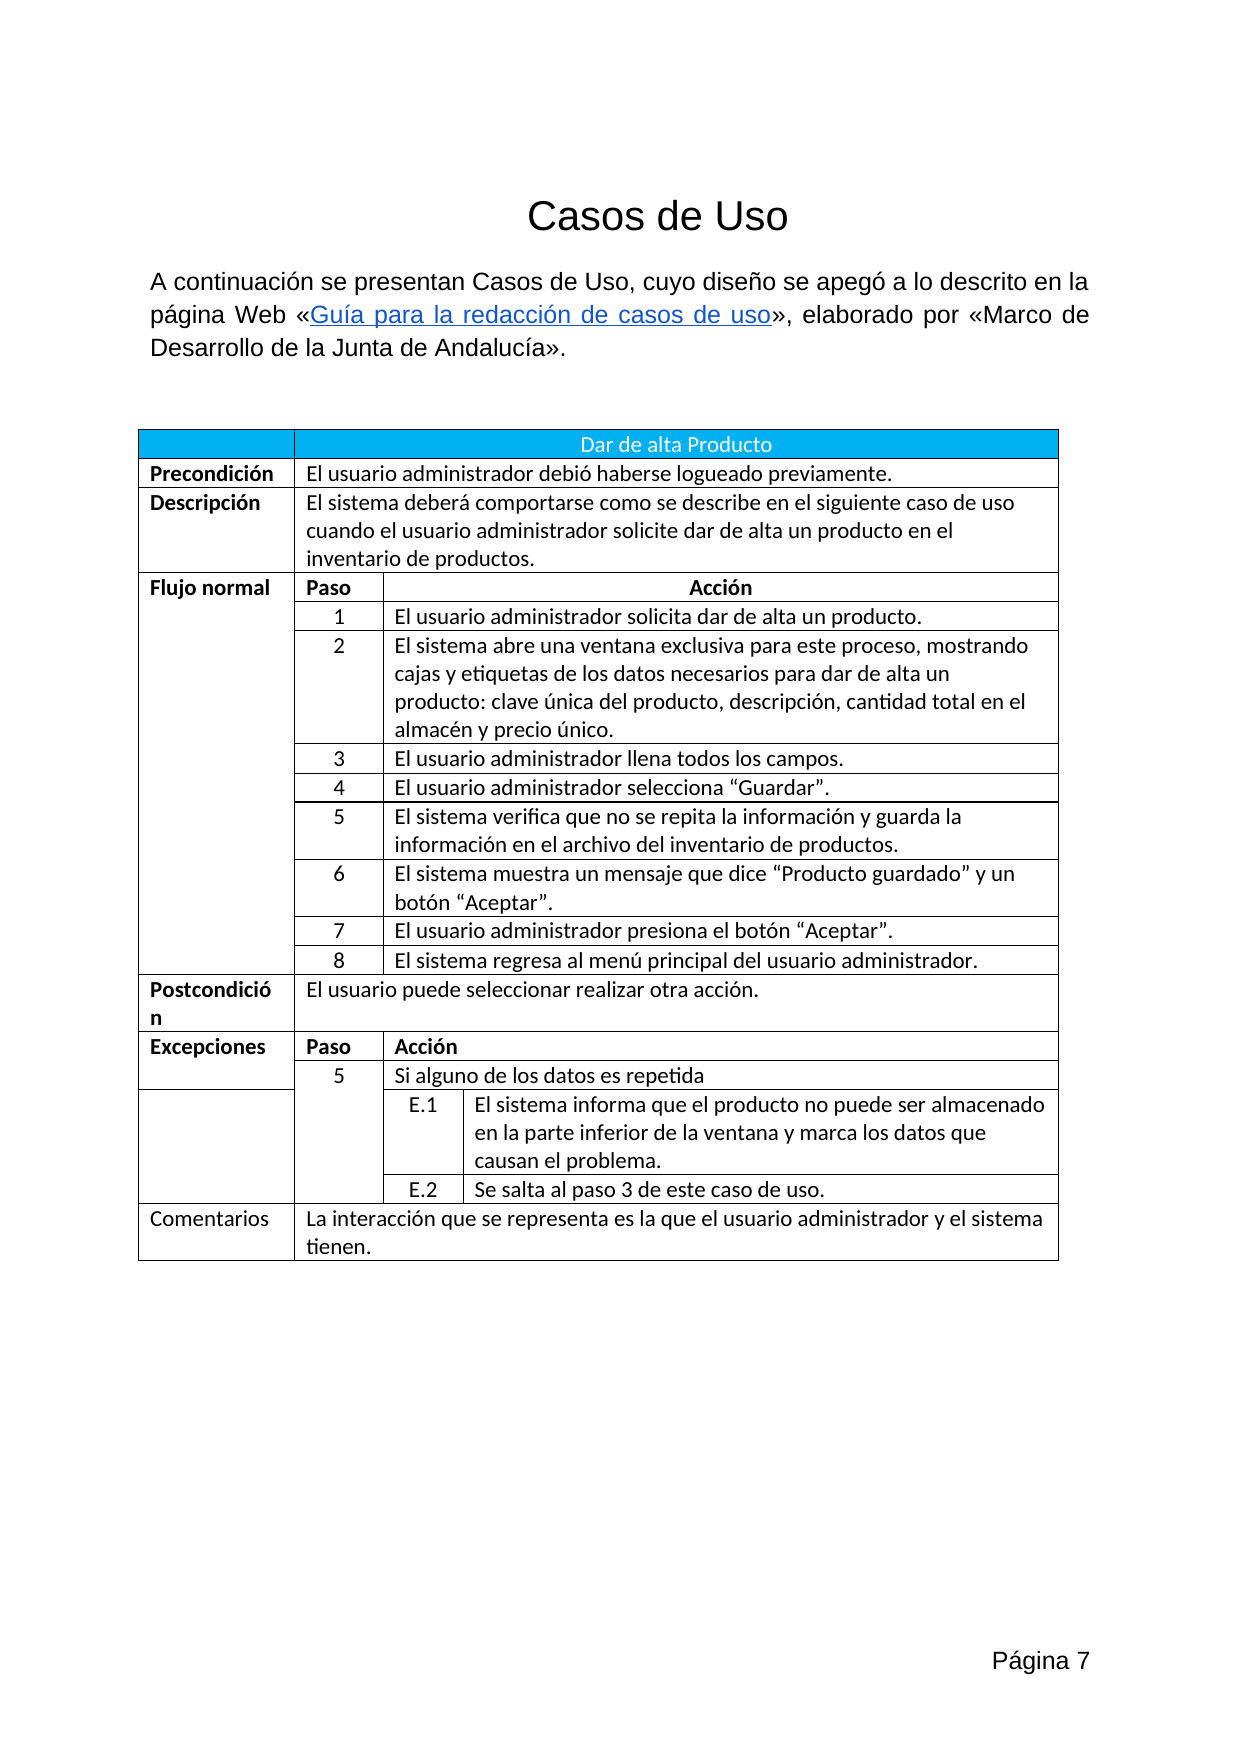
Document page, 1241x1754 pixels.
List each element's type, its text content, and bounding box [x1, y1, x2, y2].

table_cell Excepciones [139, 1032, 294, 1089]
table_cell Si alguno de los datos es repetida [384, 1061, 1058, 1089]
table_cell Acción [384, 1032, 1058, 1060]
table_cell [139, 1090, 294, 1203]
table_cell Acción [384, 573, 1058, 601]
text A continuación se presentan Casos de Uso, cuyo diseño se apegó a lo descrito en la página Web «Guía para la redacción de casos de uso», elaborado por «Marco de Desarrollo de la Junta de Andalucía». [150, 267, 1090, 361]
table_cell 6 [295, 860, 383, 916]
table_cell Paso [295, 573, 383, 601]
table_cell La interacción que se representa es la que el usuario administrador y el sistema tienen. [295, 1204, 1058, 1260]
table_cell Postcondición [139, 975, 294, 1031]
table_cell El sistema abre una ventana exclusiva para este proceso, mostrando cajas y etiquetas de los datos necesarios para dar de alta un producto: clave única del producto, descripción, cantidad total en el almacén y precio único. [384, 631, 1058, 743]
table_cell E.1 [384, 1090, 463, 1174]
table_cell 7 [295, 917, 383, 945]
table_cell 4 [295, 774, 383, 801]
table_cell El usuario puede seleccionar realizar otra acción. [295, 975, 1058, 1031]
table_cell El sistema deberá comportarse como se describe en el siguiente caso de uso cuando el usuario administrador solicite dar de alta un producto en el inventario de productos. [295, 488, 1058, 572]
subtitle Casos de Uso [150, 192, 1090, 239]
table_header [139, 430, 294, 458]
table_cell El usuario administrador solicita dar de alta un producto. [384, 602, 1058, 630]
table_cell 3 [295, 744, 383, 772]
table_cell El sistema regresa al menú principal del usuario administrador. [384, 946, 1058, 974]
table_cell El sistema informa que el producto no puede ser almacenado en la parte inferior de la ventana y marca los datos que causan el problema. [464, 1090, 1058, 1174]
table_cell 2 [295, 631, 383, 743]
table_cell Paso [295, 1032, 383, 1060]
table_cell Descripción [139, 488, 294, 572]
table_cell El usuario administrador selecciona “Guardar”. [384, 774, 1058, 801]
table_cell 1 [295, 602, 383, 630]
table_cell 8 [295, 946, 383, 974]
table_cell El usuario administrador llena todos los campos. [384, 744, 1058, 772]
table_cell Precondición [139, 459, 294, 487]
table_cell El usuario administrador presiona el botón “Aceptar”. [384, 917, 1058, 945]
table_cell Se salta al paso 3 de este caso de uso. [464, 1175, 1058, 1203]
table_cell Flujo normal [139, 573, 294, 974]
table_cell [295, 1089, 383, 1203]
table_header Dar de alta Producto [295, 430, 1058, 458]
table_cell El sistema verifica que no se repita la información y guarda la información en el archivo del inventario de productos. [384, 803, 1058, 858]
table_cell El usuario administrador debió haberse logueado previamente. [295, 459, 1058, 487]
table_cell Comentarios [139, 1204, 294, 1260]
table_cell 5 [295, 1061, 383, 1089]
table_cell E.2 [384, 1175, 463, 1203]
table_cell El sistema muestra un mensaje que dice “Producto guardado” y un botón “Aceptar”. [384, 860, 1058, 916]
table_cell 5 [295, 803, 383, 858]
